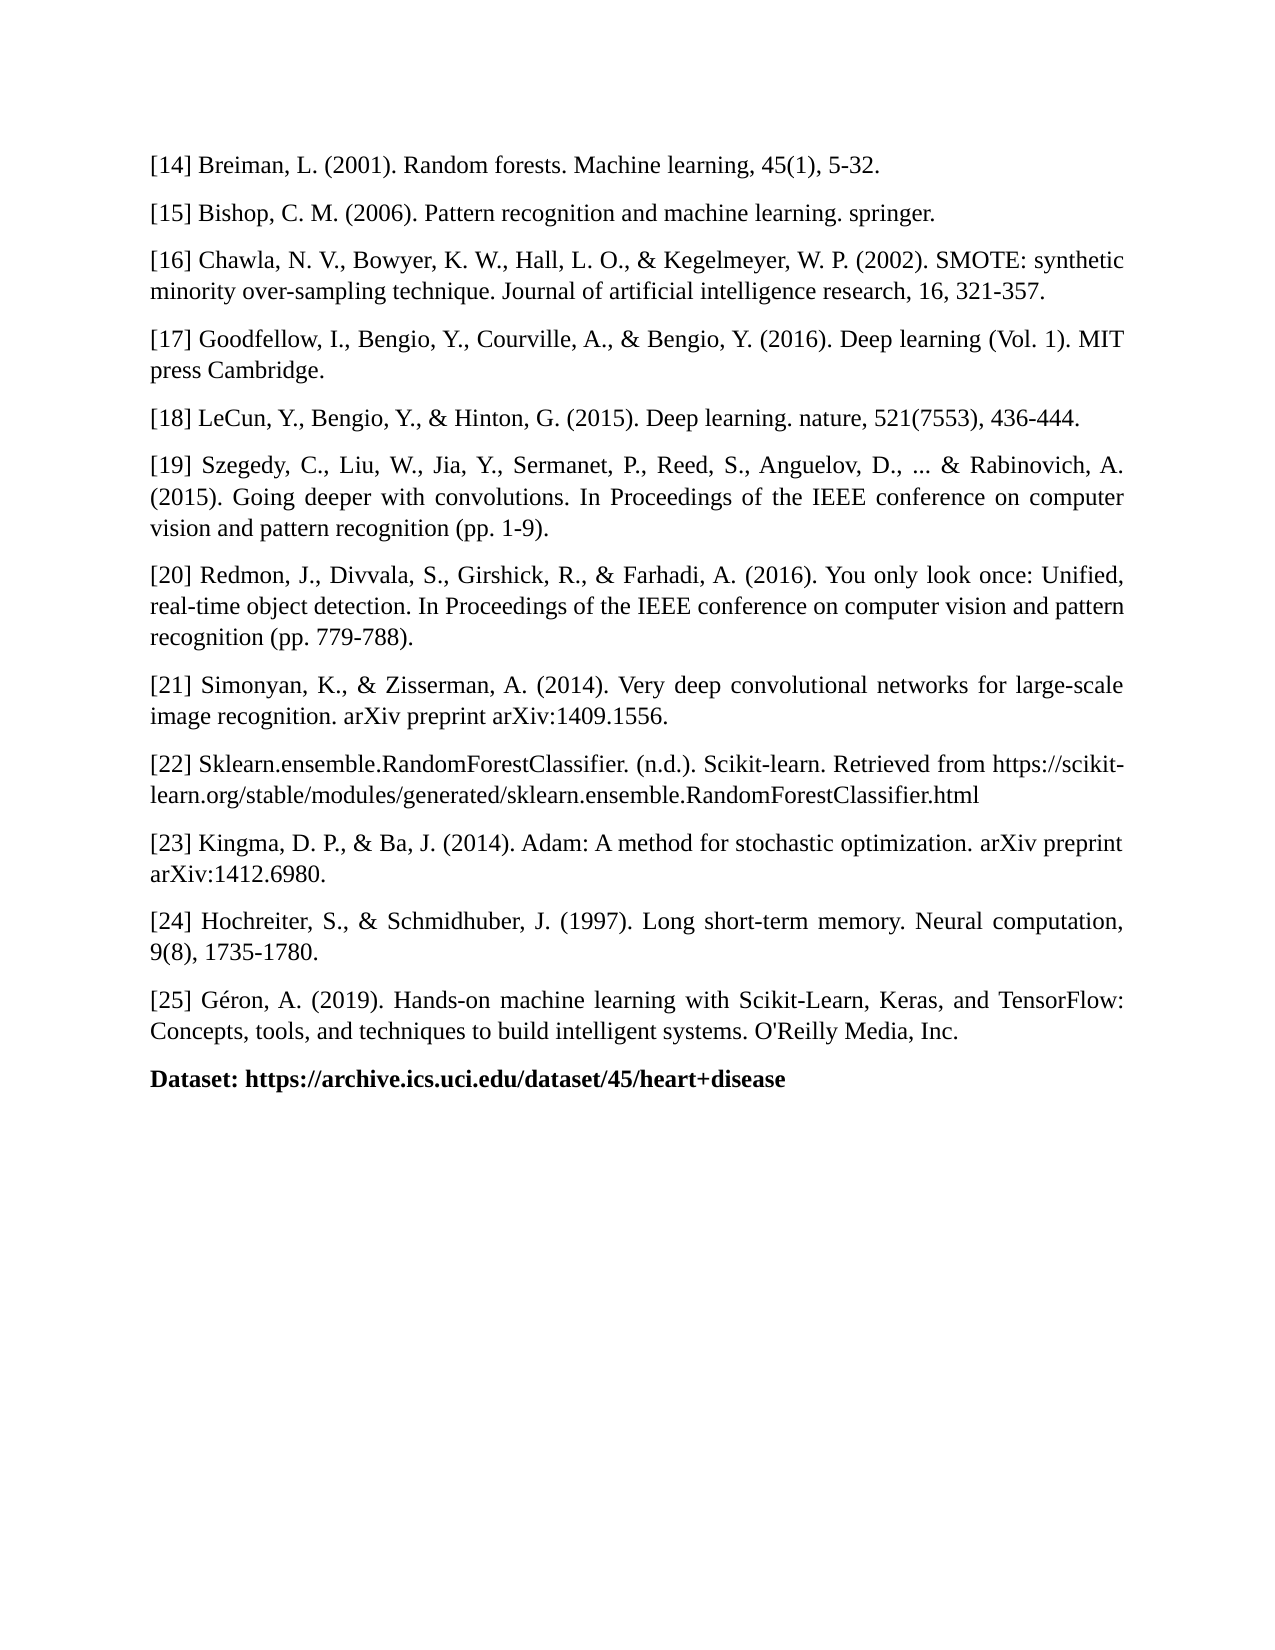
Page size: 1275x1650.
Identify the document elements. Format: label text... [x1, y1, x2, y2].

text [24] Hochreiter, S., & Schmidhuber, J. (1997). Long short-term memory. Neural computation, 9(8), 1735-1780. [150, 906, 1125, 966]
text [16] Chawla, N. V., Bowyer, K. W., Hall, L. O., & Kegelmeyer, W. P. (2002). SMOTE: synthetic minority over-sampling technique. Journal of artificial intelligence research, 16, 321-357. [150, 245, 1125, 305]
text Dataset: https://archive.ics.uci.edu/dataset/45/heart+disease [150, 1064, 1125, 1093]
text [23] Kingma, D. P., & Ba, J. (2014). Adam: A method for stochastic optimization. arXiv preprint arXiv:1412.6980. [150, 828, 1125, 887]
text [25] Géron, A. (2019). Hands-on machine learning with Scikit-Learn, Keras, and TensorFlow: Concepts, tools, and techniques to build intelligent systems. O'Reilly Media, Inc. [150, 985, 1125, 1045]
text [19] Szegedy, C., Liu, W., Jia, Y., Sermanet, P., Reed, S., Anguelov, D., ... & Rabinovich, A. (2015). Going deeper with convolutions. In Proceedings of the IEEE conference on computer vision and pattern recognition (pp. 1-9). [150, 451, 1125, 541]
text [21] Simonyan, K., & Zisserman, A. (2014). Very deep convolutional networks for large-scale image recognition. arXiv preprint arXiv:1409.1556. [150, 670, 1125, 730]
text [17] Goodfellow, I., Bengio, Y., Courville, A., & Bengio, Y. (2016). Deep learning (Vol. 1). MIT press Cambridge. [150, 324, 1125, 384]
text [18] LeCun, Y., Bengio, Y., & Hinton, G. (2015). Deep learning. nature, 521(7553), 436-444. [150, 403, 1125, 432]
text [20] Redmon, J., Divvala, S., Girshick, R., & Farhadi, A. (2016). You only look once: Unified, real-time object detection. In Proceedings of the IEEE conference on computer vision and pattern recognition (pp. 779-788). [150, 560, 1125, 651]
text [22] Sklearn.ensemble.RandomForestClassifier. (n.d.). Scikit-learn. Retrieved from https://scikit-learn.org/stable/modules/generated/sklearn.ensemble.RandomForestClassifier.html [150, 749, 1125, 809]
text [15] Bishop, C. M. (2006). Pattern recognition and machine learning. springer. [150, 198, 1125, 226]
text [14] Breiman, L. (2001). Random forests. Machine learning, 45(1), 5-32. [150, 150, 1125, 179]
